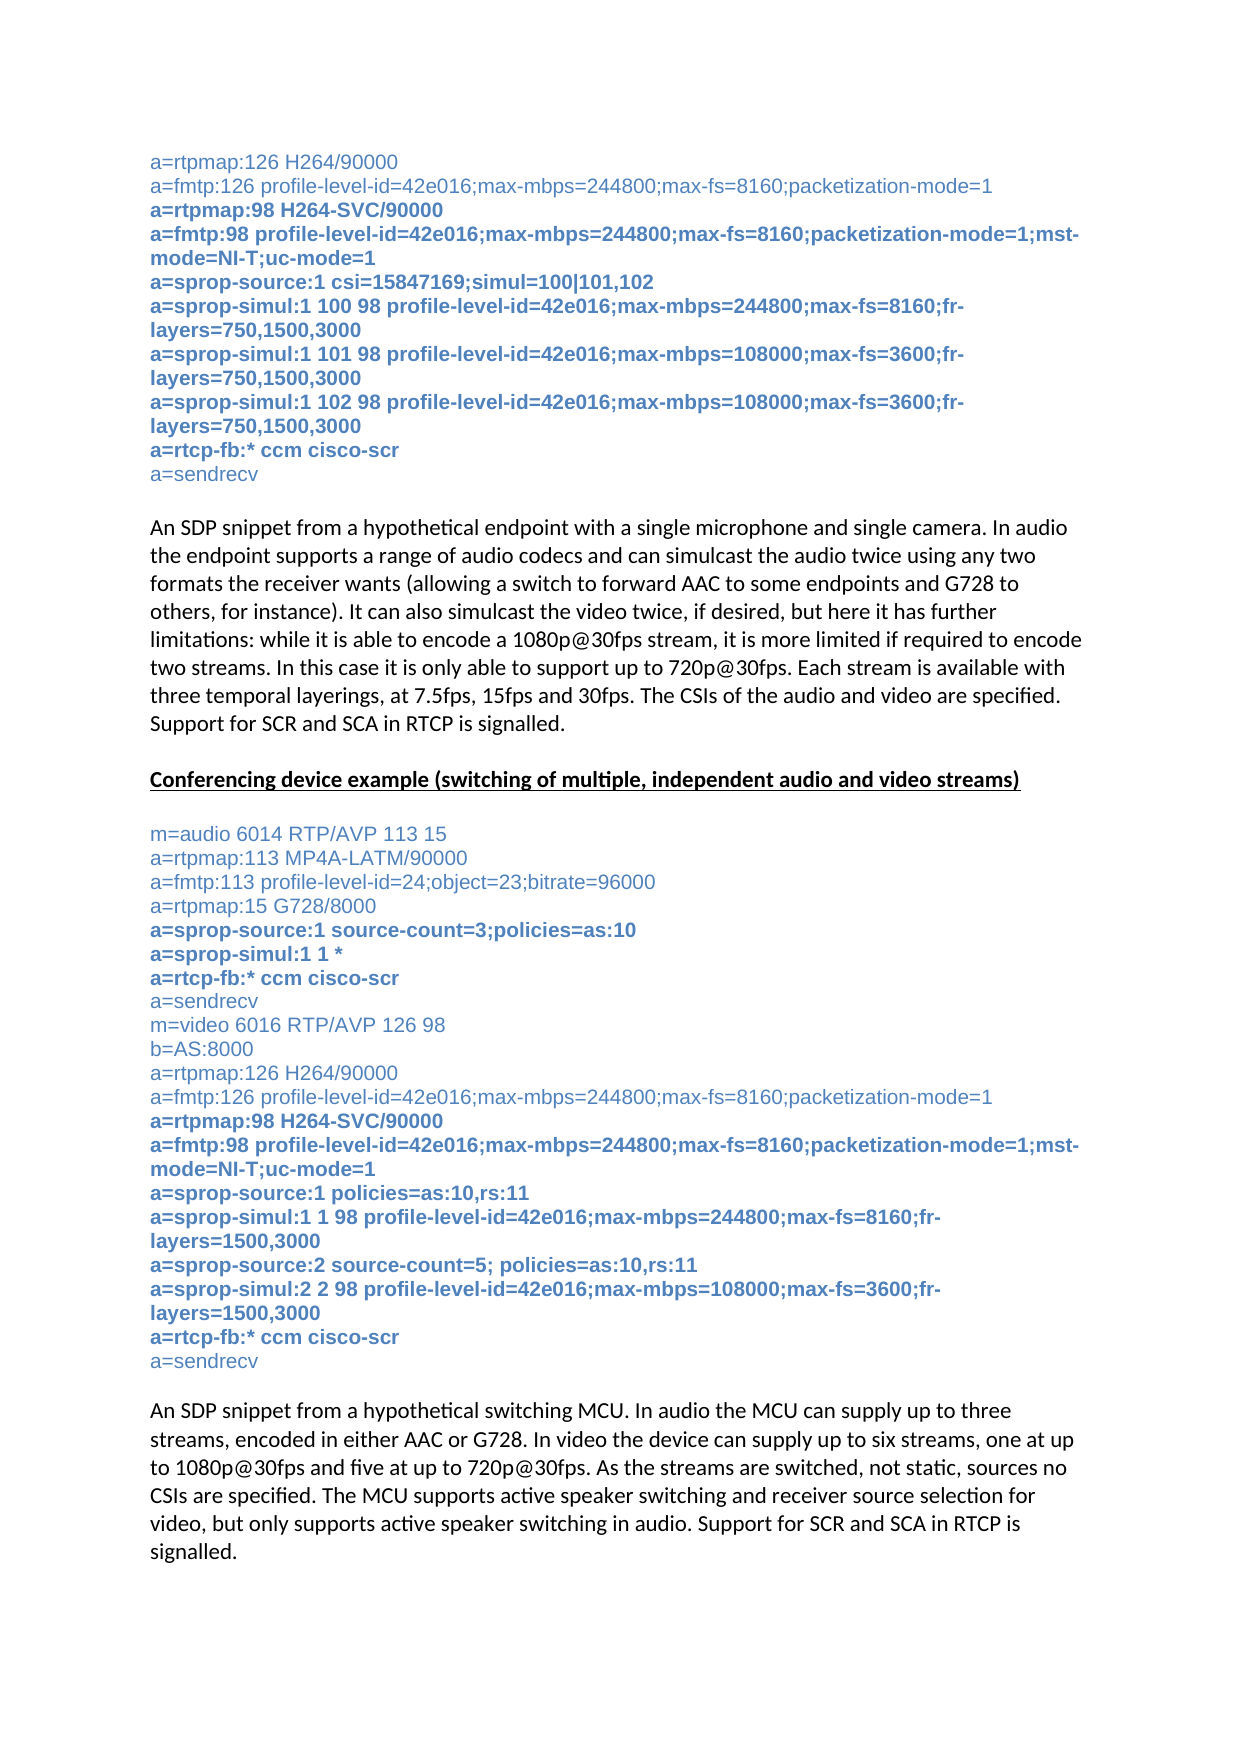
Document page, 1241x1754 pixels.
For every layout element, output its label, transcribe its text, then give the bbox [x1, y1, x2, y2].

text a=sprop-source:1 source-count=3;policies=as:10 [150, 917, 1090, 941]
text a=sprop-simul:1 101 98 profile-level-id=42e016;max-mbps=108000;max-fs=3600;fr-layers=750,1500,3000 [150, 342, 1090, 389]
text a=sprop-simul:1 100 98 profile-level-id=42e016;max-mbps=244800;max-fs=8160;fr-layers=750,1500,3000 [150, 294, 1090, 342]
text a=fmtp:98 profile-level-id=42e016;max-mbps=244800;max-fs=8160;packetization-mode=1;mst-mode=NI-T;uc-mode=1 [150, 222, 1090, 270]
text a=sendrecv [150, 1349, 1090, 1373]
text a=sprop-simul:1 1 * [150, 941, 1090, 965]
text a=fmtp:113 profile-level-id=24;object=23;bitrate=96000 [150, 869, 1090, 893]
text a=rtpmap:126 H264/90000 [150, 1061, 1090, 1085]
text a=rtcp-fb:* ccm cisco-scr [150, 1325, 1090, 1349]
text An SDP snippet from a hypothetical switching MCU. In audio the MCU can supply up to three streams, encoded in either AAC or G728. In video the device can supply up to six streams, one at up to 1080p@30fps and five at up to 720p@30fps. As the streams are switched, not static, sources no CSIs are specified. The MCU supports active speaker switching and receiver source selection for video, but only supports active speaker switching in audio. Support for SCR and SCA in RTCP is signalled. [150, 1397, 1090, 1565]
text a=rtpmap:126 H264/90000 [150, 150, 1090, 174]
text a=rtcp-fb:* ccm cisco-scr [150, 437, 1090, 461]
text a=fmtp:98 profile-level-id=42e016;max-mbps=244800;max-fs=8160;packetization-mode=1;mst-mode=NI-T;uc-mode=1 [150, 1133, 1090, 1181]
text a=sprop-simul:1 1 98 profile-level-id=42e016;max-mbps=244800;max-fs=8160;fr-layers=1500,3000 [150, 1205, 1090, 1253]
text a=sprop-source:1 csi=15847169;simul=100|101,102 [150, 270, 1090, 294]
text a=sprop-source:1 policies=as:10,rs:11 [150, 1181, 1090, 1205]
text a=rtpmap:15 G728/8000 [150, 893, 1090, 917]
text b=AS:8000 [150, 1037, 1090, 1061]
text a=rtpmap:98 H264-SVC/90000 [150, 1109, 1090, 1133]
text a=rtcp-fb:* ccm cisco-scr [150, 965, 1090, 989]
text m=video 6016 RTP/AVP 126 98 [150, 1013, 1090, 1037]
text a=sendrecv [150, 989, 1090, 1013]
text m=audio 6014 RTP/AVP 113 15 [150, 822, 1090, 846]
text a=sprop-simul:2 2 98 profile-level-id=42e016;max-mbps=108000;max-fs=3600;fr-layers=1500,3000 [150, 1277, 1090, 1325]
text Conferencing device example (switching of multiple, independent audio and video streams) [150, 766, 1090, 794]
text a=rtpmap:98 H264-SVC/90000 [150, 198, 1090, 222]
text a=sprop-simul:1 102 98 profile-level-id=42e016;max-mbps=108000;max-fs=3600;fr-layers=750,1500,3000 [150, 389, 1090, 437]
text An SDP snippet from a hypothetical endpoint with a single microphone and single camera. In audio the endpoint supports a range of audio codecs and can simulcast the audio twice using any two formats the receiver wants (allowing a switch to forward AAC to some endpoints and G728 to others, for instance). It can also simulcast the video twice, if desired, but here it has further limitations: while it is able to encode a 1080p@30fps stream, it is more limited if required to encode two streams. In this case it is only able to support up to 720p@30fps. Each stream is available with three temporal layerings, at 7.5fps, 15fps and 30fps. The CSIs of the audio and video are specified. Support for SCR and SCA in RTCP is signalled. [150, 513, 1090, 738]
text a=rtpmap:113 MP4A-LATM/90000 [150, 846, 1090, 869]
text a=sendrecv [150, 461, 1090, 485]
text a=fmtp:126 profile-level-id=42e016;max-mbps=244800;max-fs=8160;packetization-mode=1 [150, 174, 1090, 198]
text a=sprop-source:2 source-count=5; policies=as:10,rs:11 [150, 1253, 1090, 1277]
text a=fmtp:126 profile-level-id=42e016;max-mbps=244800;max-fs=8160;packetization-mode=1 [150, 1085, 1090, 1109]
